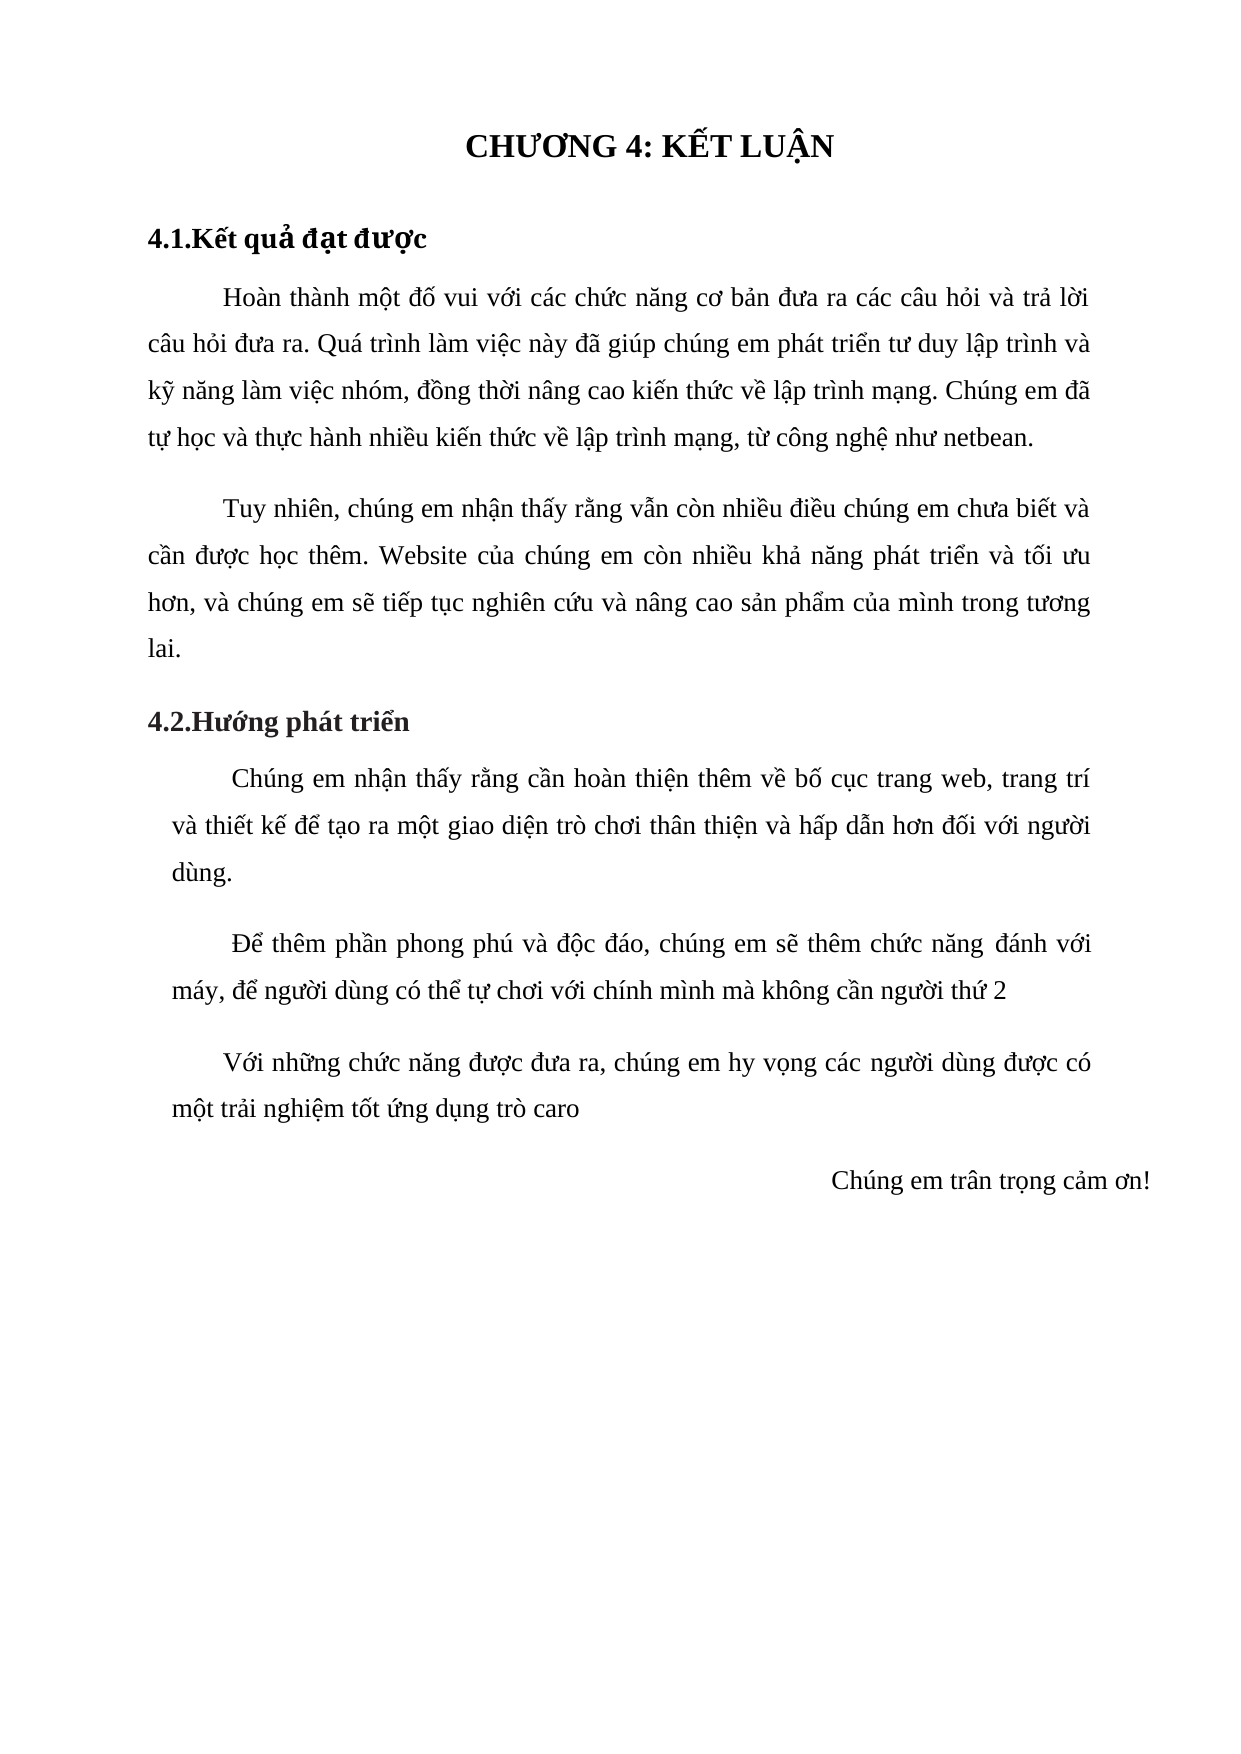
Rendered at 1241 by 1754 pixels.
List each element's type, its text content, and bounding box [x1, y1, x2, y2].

text Chúng em nhận thấy rằng cần hoàn thiện thêm về bố cục trang web, trang trí và thiết kế để tạo ra một giao diện trò chơi thân thiện và hấp dẫn hơn đối với người dùng. [172, 763, 1092, 887]
text Chúng em trân trọng cảm ơn! [148, 1164, 1152, 1195]
subtitle CHƯƠNG 4: KẾT LUẬN [148, 126, 1152, 164]
text Tuy nhiên, chúng em nhận thấy rằng vẫn còn nhiều điều chúng em chưa biết và cần được học thêm. Website của chúng em còn nhiều khả năng phát triển và tối ưu hơn, và chúng em sẽ tiếp tục nghiên cứu và nâng cao sản phẩm của mình trong tương lai. [148, 492, 1092, 663]
text Để thêm phần phong phú và độc đáo, chúng em sẽ thêm chức năng đánh với máy, để người dùng có thể tự chơi với chính mình mà không cần người thứ 2 [172, 928, 1092, 1005]
text 4.2.Hướng phát triển [148, 704, 1152, 738]
subtitle 4.1.Kết quả đạt được [148, 221, 1152, 256]
text Hoàn thành một đố vui với các chức năng cơ bản đưa ra các câu hỏi và trả lời câu hỏi đưa ra. Quá trình làm việc này đã giúp chúng em phát triển tư duy lập trình và kỹ năng làm việc nhóm, đồng thời nâng cao kiến thức về lập trình mạng. Chúng em đã tự học và thực hành nhiều kiến thức về lập trình mạng, từ công nghệ như netbean. [148, 281, 1092, 452]
text Với những chức năng được đưa ra, chúng em hy vọng các người dùng được có một trải nghiệm tốt ứng dụng trò caro [172, 1046, 1092, 1124]
